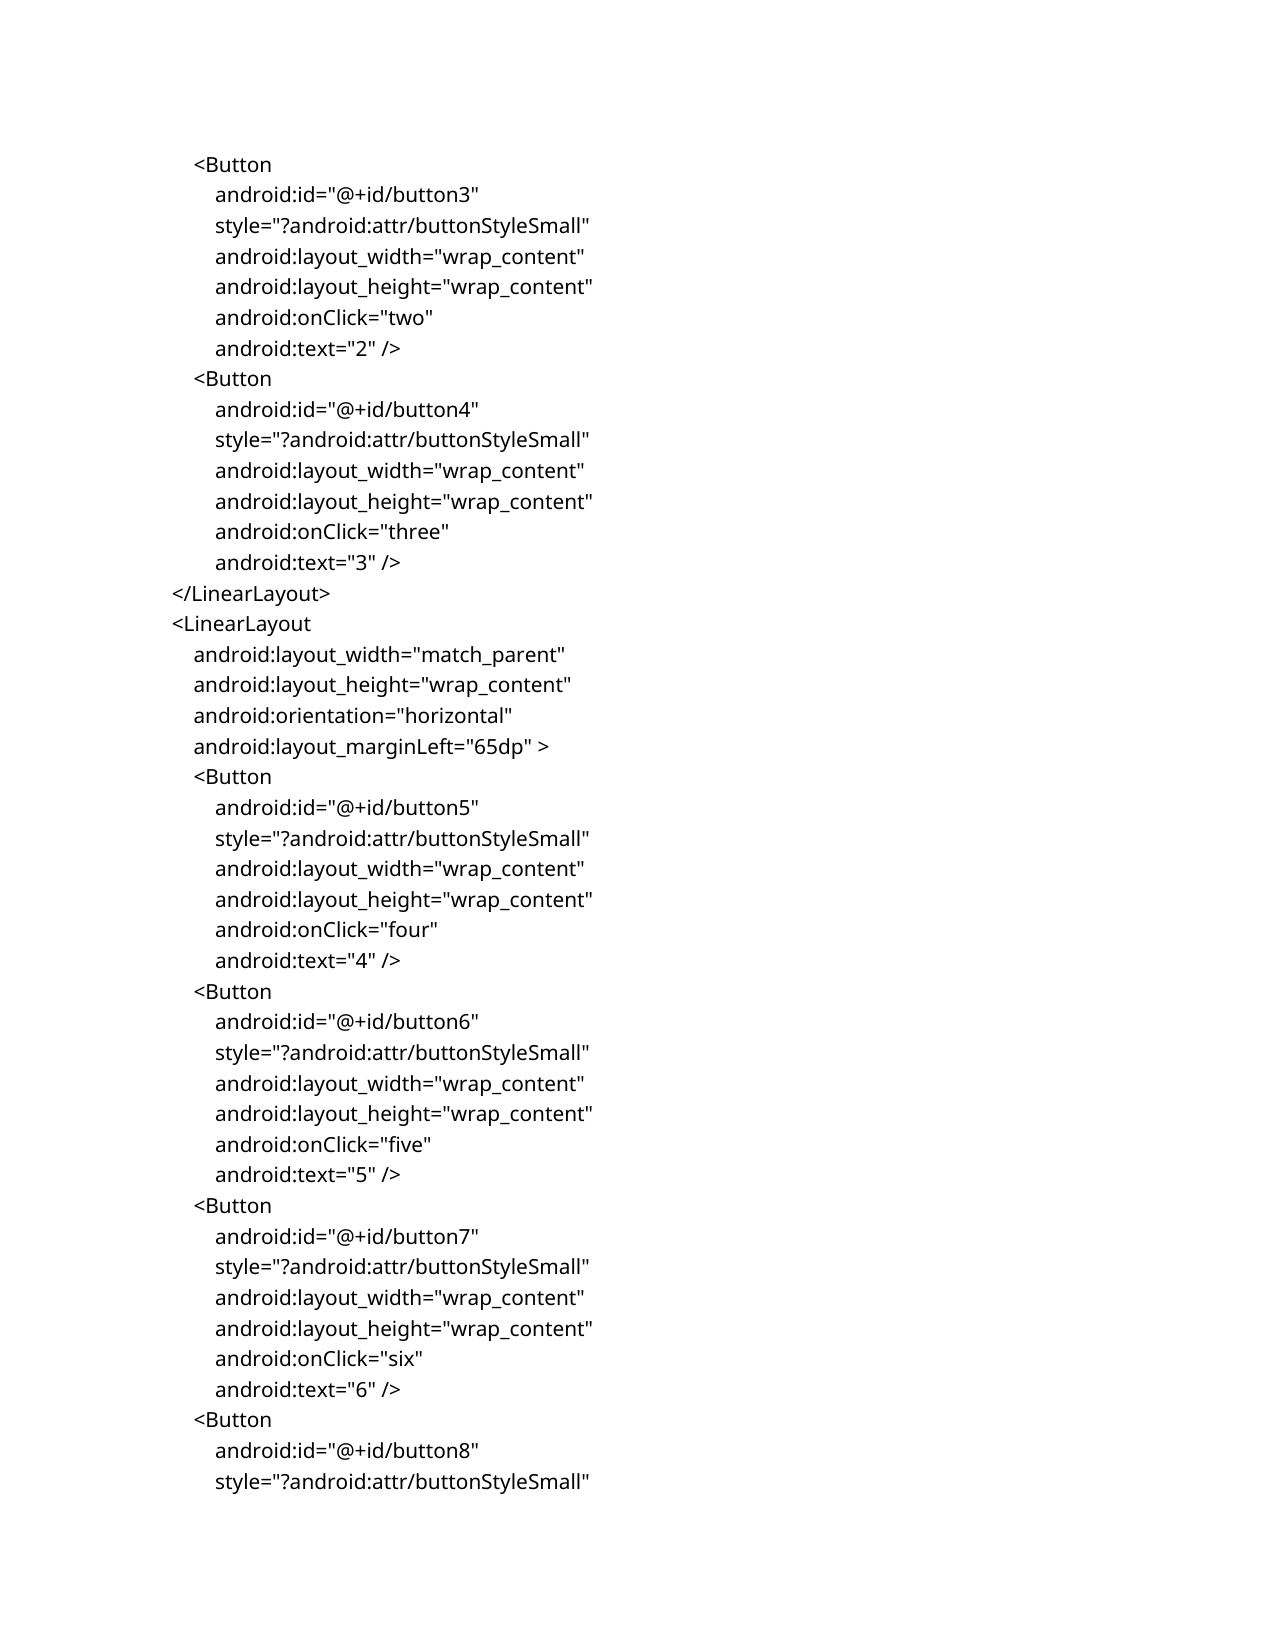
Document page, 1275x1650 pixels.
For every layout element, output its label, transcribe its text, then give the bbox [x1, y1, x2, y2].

text android:layout_height="wrap_content" [150, 885, 1125, 913]
text android:id="@+id/button5" [150, 793, 1125, 822]
text android:layout_width="wrap_content" [150, 1069, 1125, 1097]
text android:layout_width="wrap_content" [150, 854, 1125, 883]
text android:layout_marginLeft="65dp" > [150, 732, 1125, 760]
text android:text="3" /> [150, 548, 1125, 577]
text <Button [150, 1406, 1125, 1434]
text android:text="6" /> [150, 1375, 1125, 1403]
text android:onClick="three" [150, 517, 1125, 546]
text style="?android:attr/buttonStyleSmall" [150, 824, 1125, 852]
text android:onClick="four" [150, 916, 1125, 944]
text style="?android:attr/buttonStyleSmall" [150, 426, 1125, 454]
text <LinearLayout [150, 609, 1125, 638]
text android:layout_height="wrap_content" [150, 487, 1125, 515]
text style="?android:attr/buttonStyleSmall" [150, 1467, 1125, 1495]
text <Button [150, 364, 1125, 393]
text style="?android:attr/buttonStyleSmall" [150, 1252, 1125, 1281]
text android:layout_height="wrap_content" [150, 272, 1125, 301]
text android:id="@+id/button8" [150, 1436, 1125, 1465]
text </LinearLayout> [150, 579, 1125, 607]
text android:layout_width="wrap_content" [150, 1283, 1125, 1312]
text android:layout_height="wrap_content" [150, 1314, 1125, 1342]
text android:text="2" /> [150, 334, 1125, 362]
text <Button [150, 150, 1125, 178]
text style="?android:attr/buttonStyleSmall" [150, 211, 1125, 240]
text android:onClick="five" [150, 1130, 1125, 1158]
text android:id="@+id/button4" [150, 395, 1125, 423]
text android:text="5" /> [150, 1161, 1125, 1189]
text style="?android:attr/buttonStyleSmall" [150, 1038, 1125, 1067]
text <Button [150, 762, 1125, 791]
text android:layout_width="wrap_content" [150, 242, 1125, 270]
text <Button [150, 1191, 1125, 1220]
text android:layout_width="wrap_content" [150, 456, 1125, 485]
text android:layout_height="wrap_content" [150, 1099, 1125, 1128]
text android:id="@+id/button3" [150, 181, 1125, 209]
text android:id="@+id/button6" [150, 1007, 1125, 1036]
text android:onClick="six" [150, 1344, 1125, 1373]
text android:layout_width="match_parent" [150, 640, 1125, 668]
text android:text="4" /> [150, 946, 1125, 975]
text android:id="@+id/button7" [150, 1222, 1125, 1250]
text <Button [150, 977, 1125, 1005]
text android:layout_height="wrap_content" [150, 671, 1125, 699]
text android:onClick="two" [150, 303, 1125, 332]
text android:orientation="horizontal" [150, 701, 1125, 730]
